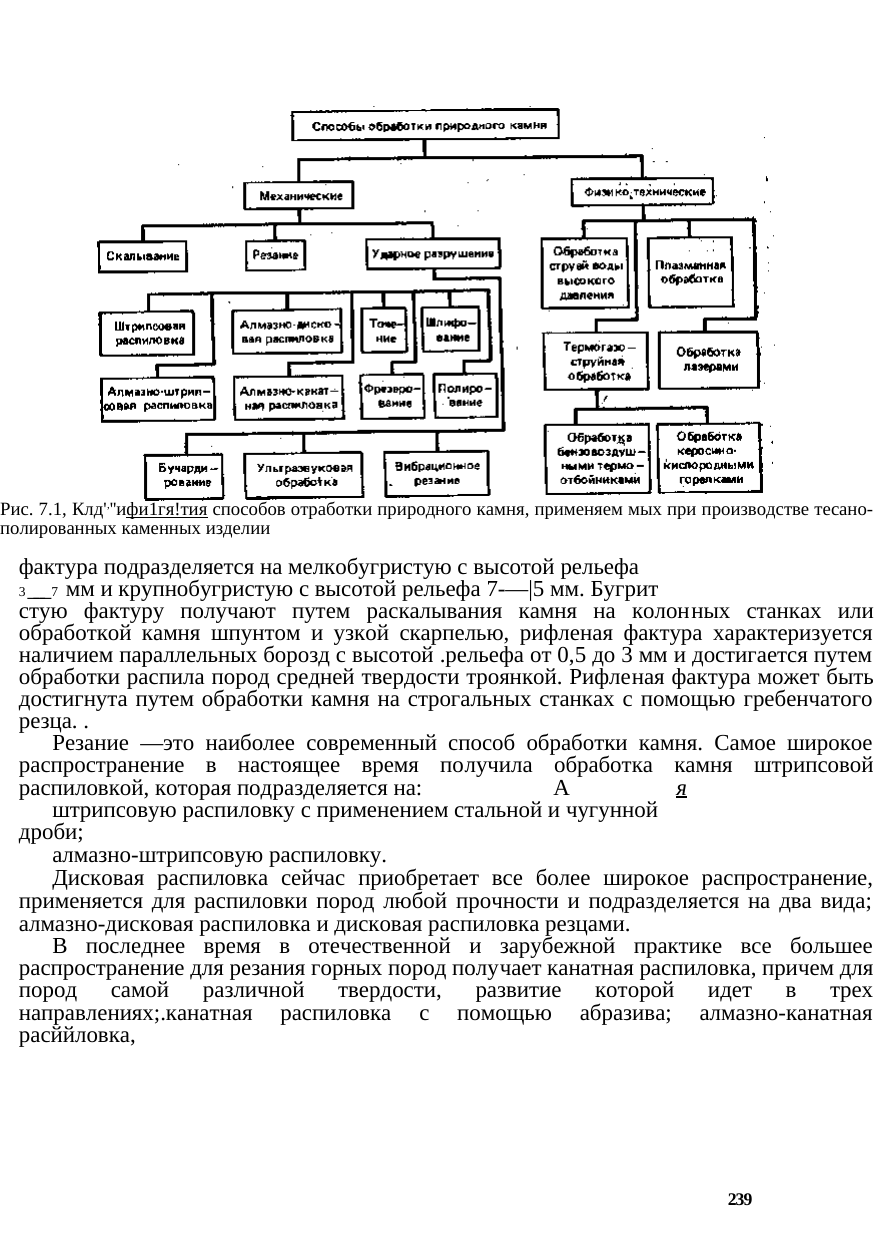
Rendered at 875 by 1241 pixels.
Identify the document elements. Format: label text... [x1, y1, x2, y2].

picture [97, 106, 777, 501]
text Дисковая распиловка сейчас приобретает все более широкое распространение, применяется для распиловки пород любой прочности и подразделяется на два вида; алмазно-дисковая распиловка и дисковая распиловка резцами. [19, 867, 874, 936]
text дроби; [19, 821, 874, 844]
text Рис. 7.1, Клд',''ифи1гя!тия способов отработки природного камня, применяем мых при производстве тесано-полированных каменных изделии [0, 500, 874, 539]
text В последнее время в отечественной и зарубежной практике все большее распространение для резания горных пород получает канатная распиловка, причем для пород самой различной твердости, развитие которой идет в трех направлениях;.канатная распиловка с помощью абразива; алмазно-канатная расййловка, [19, 936, 874, 1046]
text алмазно-штрипсовую распиловку. [19, 844, 874, 867]
text штрипсовую распиловку с применением стальной и чугунной [19, 799, 874, 821]
text фактура подразделяется на мелкобугристую с высотой рельефа [19, 556, 874, 578]
text 3 7 мм и крупнобугристую с высотой рельефа 7-—|5 мм. Бугрит [19, 578, 874, 601]
text стую фактуру получают путем раскалывания камня на колонных станках или обработкой камня шпунтом и узкой скарпелью, рифленая фактура характеризуется наличием параллельных борозд с высотой .рельефа от 0,5 до 3 мм и достигается путем обработки распила пород средней твердости троянкой. Рифленая фактура может быть достигнута путем обработки камня на строгальных станках с помощью гребенчатого резца. . [19, 601, 874, 733]
text Резание —это наиболее современный способ обработки камня. Самое широкое распространение в настоящее время получила обработка камня штрипсовой распиловкой, которая подразделяется на: А я [19, 733, 874, 799]
